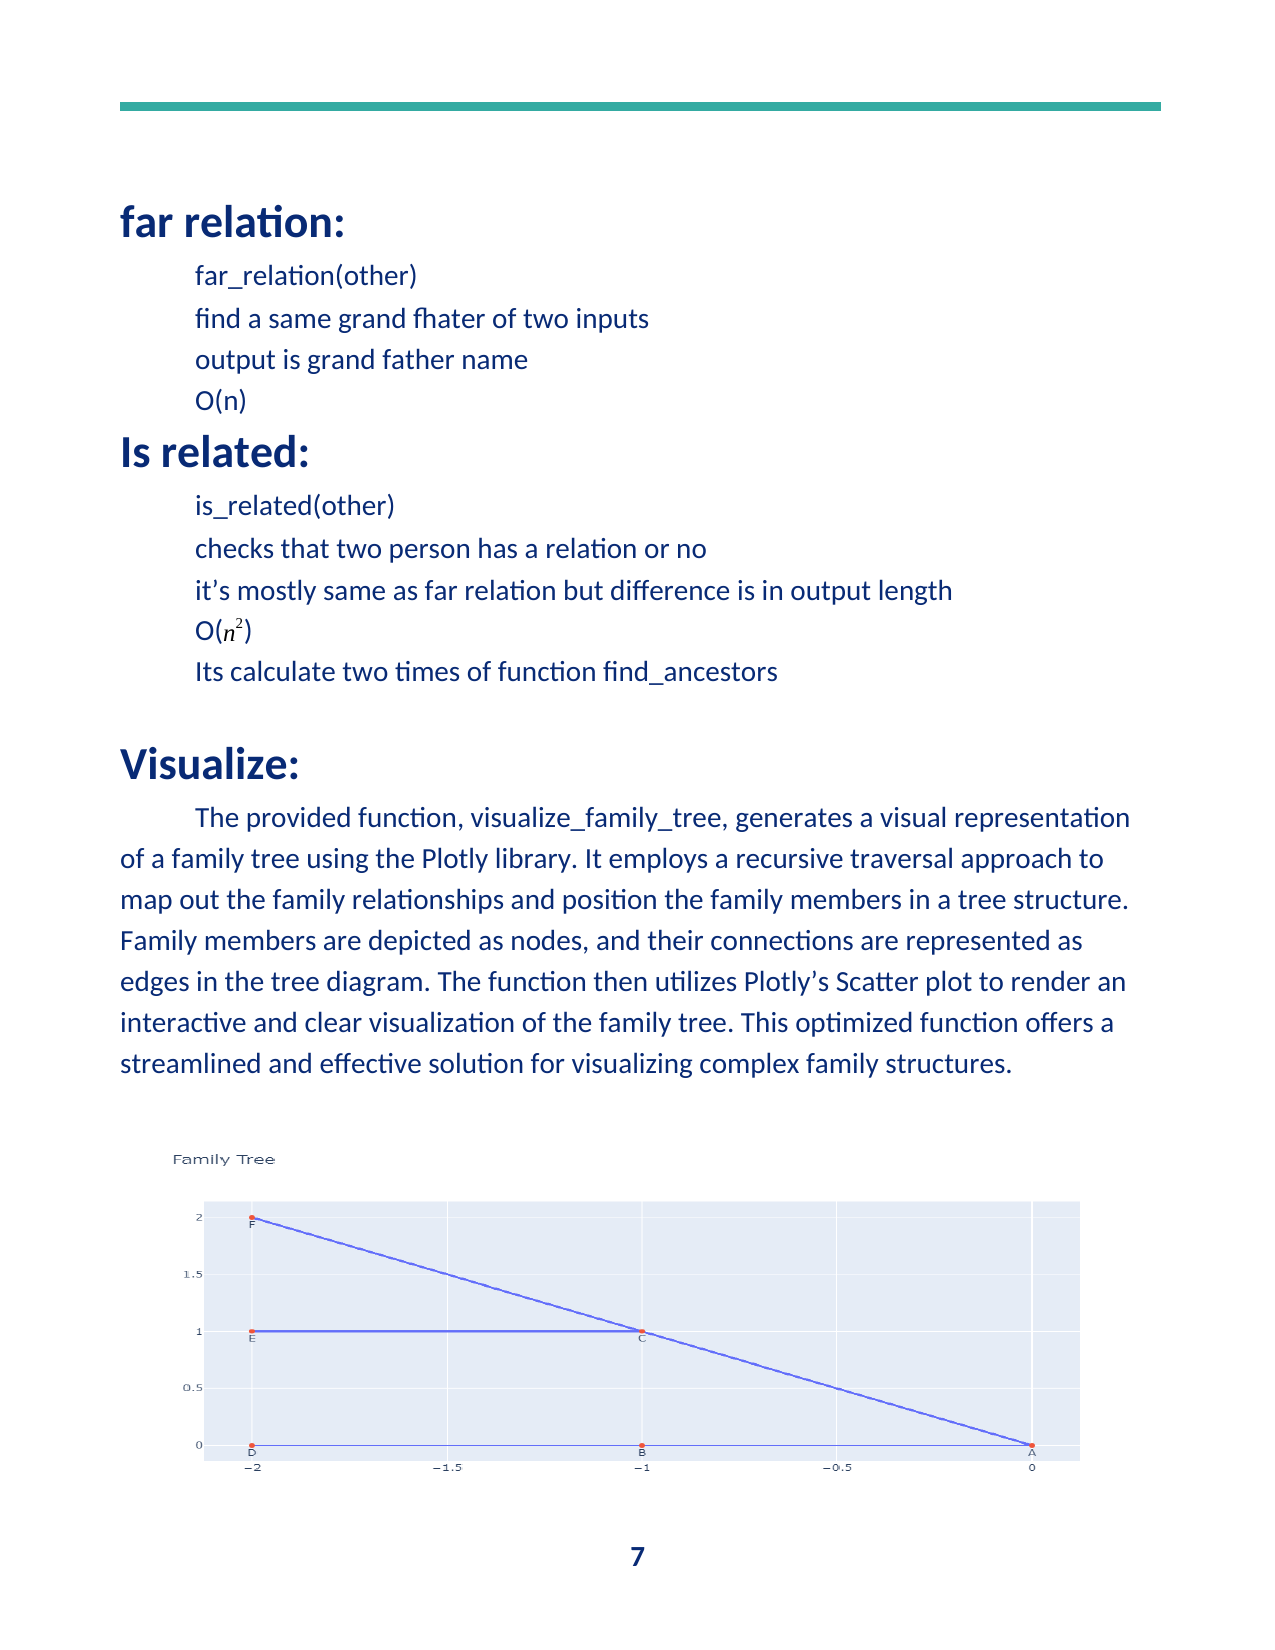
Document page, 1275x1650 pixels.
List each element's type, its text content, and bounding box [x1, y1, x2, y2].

text is_related(other) [120, 487, 1155, 523]
text The provided function, visualize_family_tree, generates a visual representation of a family tree using the Plotly library. It employs a recursive traversal approach to map out the family relationships and position the family members in a tree structure. Family members are depicted as nodes, and their connections are represented as edges in the tree diagram. The function then utilizes Plotly’s Scatter plot to render an interactive and clear visualization of the family tree. This optimized function offers a streamlined and effective solution for visualizing complex family structures. [120, 799, 1155, 1081]
text output is grand father name [120, 341, 1155, 377]
text O() [120, 612, 1155, 648]
text far_relation(other) [120, 257, 1155, 293]
text it’s mostly same as far relation but difference is in output length [120, 572, 1155, 607]
text O(n) [120, 382, 1155, 418]
picture [120, 1126, 1165, 1521]
text Its calculate two times of function find_ancestors [120, 653, 1155, 689]
text find a same grand fhater of two inputs [120, 300, 1155, 336]
text checks that two person has a relation or no [120, 531, 1155, 566]
text Visualize: [120, 735, 1155, 791]
text Is related: [120, 423, 1155, 479]
text far relation: [120, 193, 1155, 249]
